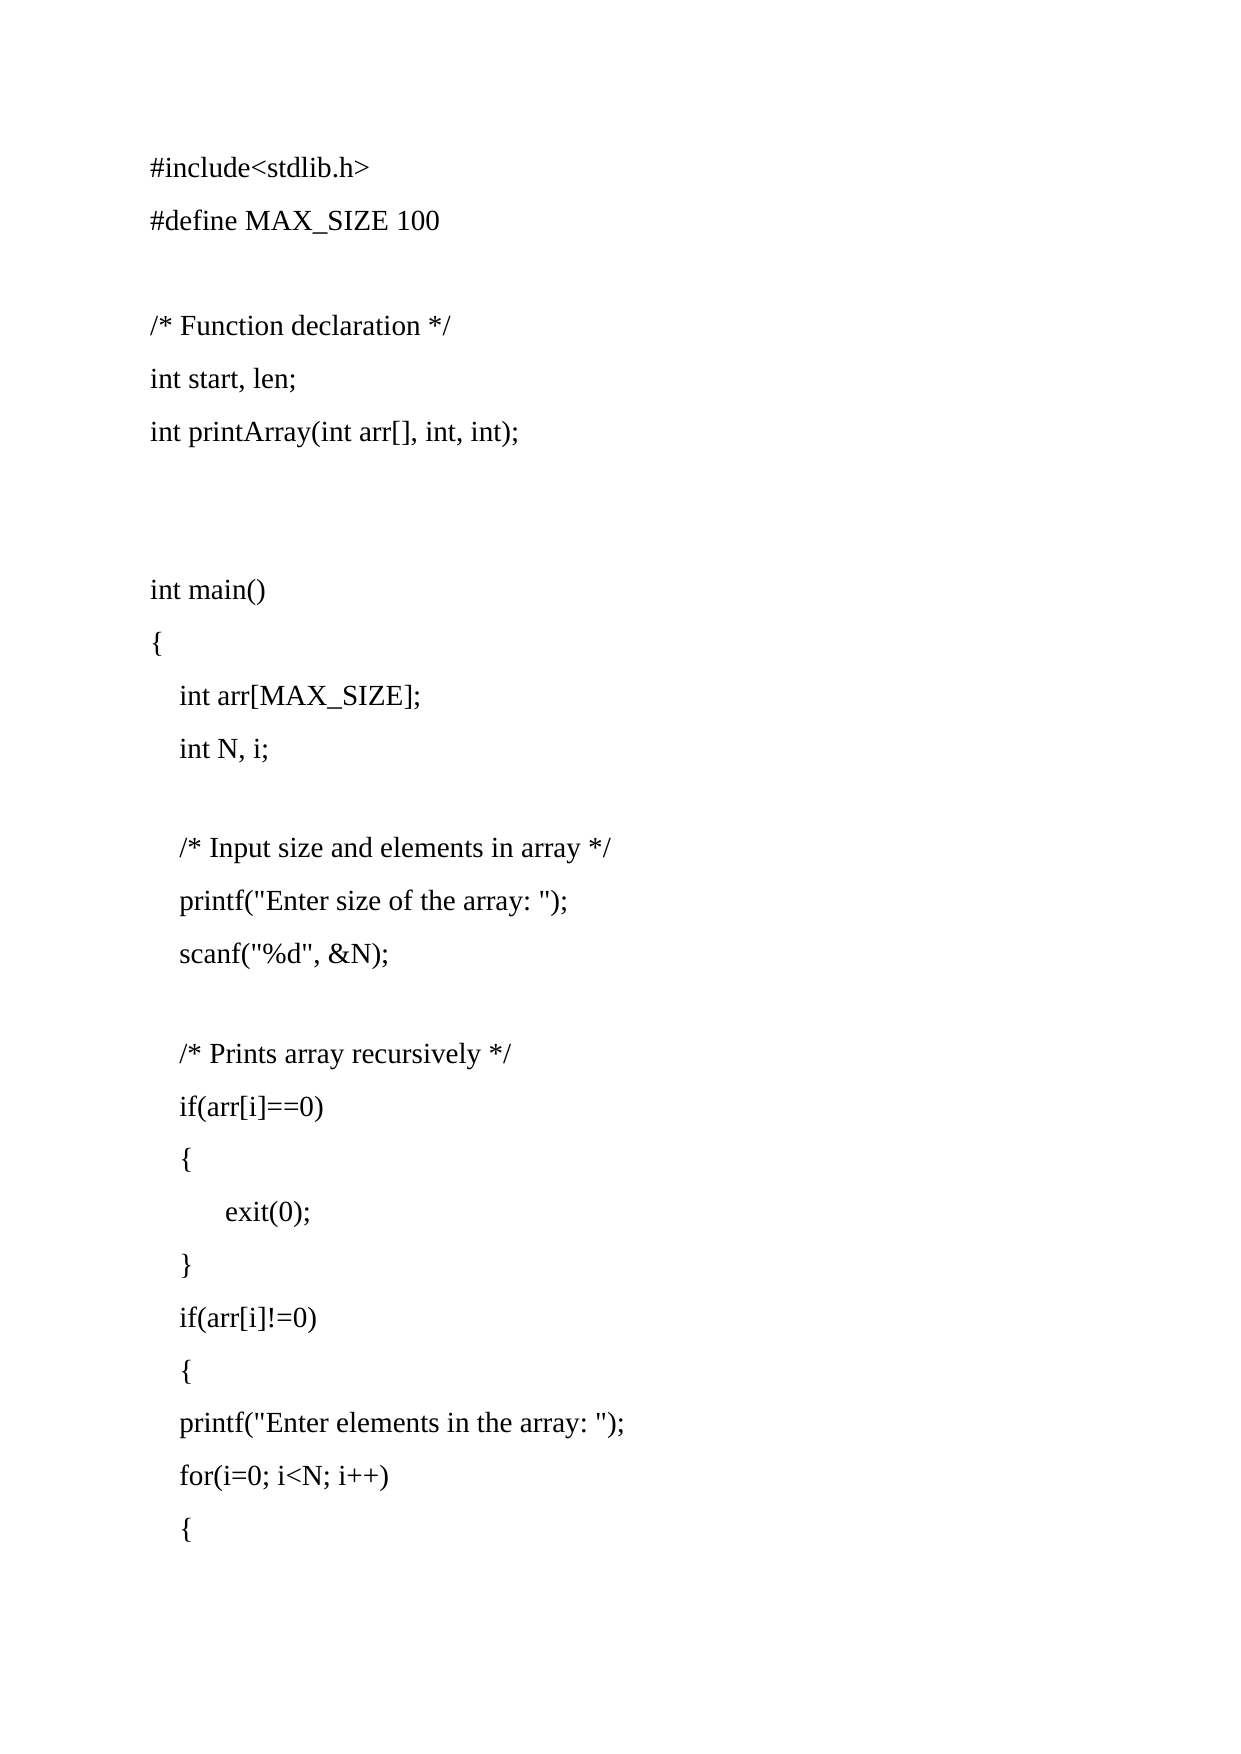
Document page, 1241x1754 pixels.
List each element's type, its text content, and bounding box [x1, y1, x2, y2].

text /* Input size and elements in array */ [150, 831, 1090, 864]
text printf("Enter elements in the array: "); [150, 1406, 1090, 1439]
text int N, i; [150, 731, 1090, 764]
text if(arr[i]!=0) [150, 1300, 1090, 1333]
text for(i=0; i<N; i++) [150, 1458, 1090, 1492]
text int printArray(int arr[], int, int); [150, 414, 1090, 448]
text #include<stdlib.h> [150, 150, 1090, 183]
text printf("Enter size of the array: "); [150, 883, 1090, 917]
text #define MAX_SIZE 100 [150, 203, 1090, 236]
text int start, len; [150, 361, 1090, 395]
text if(arr[i]==0) [150, 1089, 1090, 1122]
text { [150, 625, 1090, 659]
text { [150, 1511, 1090, 1545]
text int arr[MAX_SIZE]; [150, 678, 1090, 712]
text { [150, 1142, 1090, 1175]
text /* Function declaration */ [150, 308, 1090, 342]
text scanf("%d", &N); [150, 936, 1090, 970]
text { [150, 1353, 1090, 1386]
text int main() [150, 572, 1090, 606]
text } [150, 1247, 1090, 1281]
text /* Prints array recursively */ [150, 1036, 1090, 1069]
text exit(0); [150, 1194, 1090, 1228]
